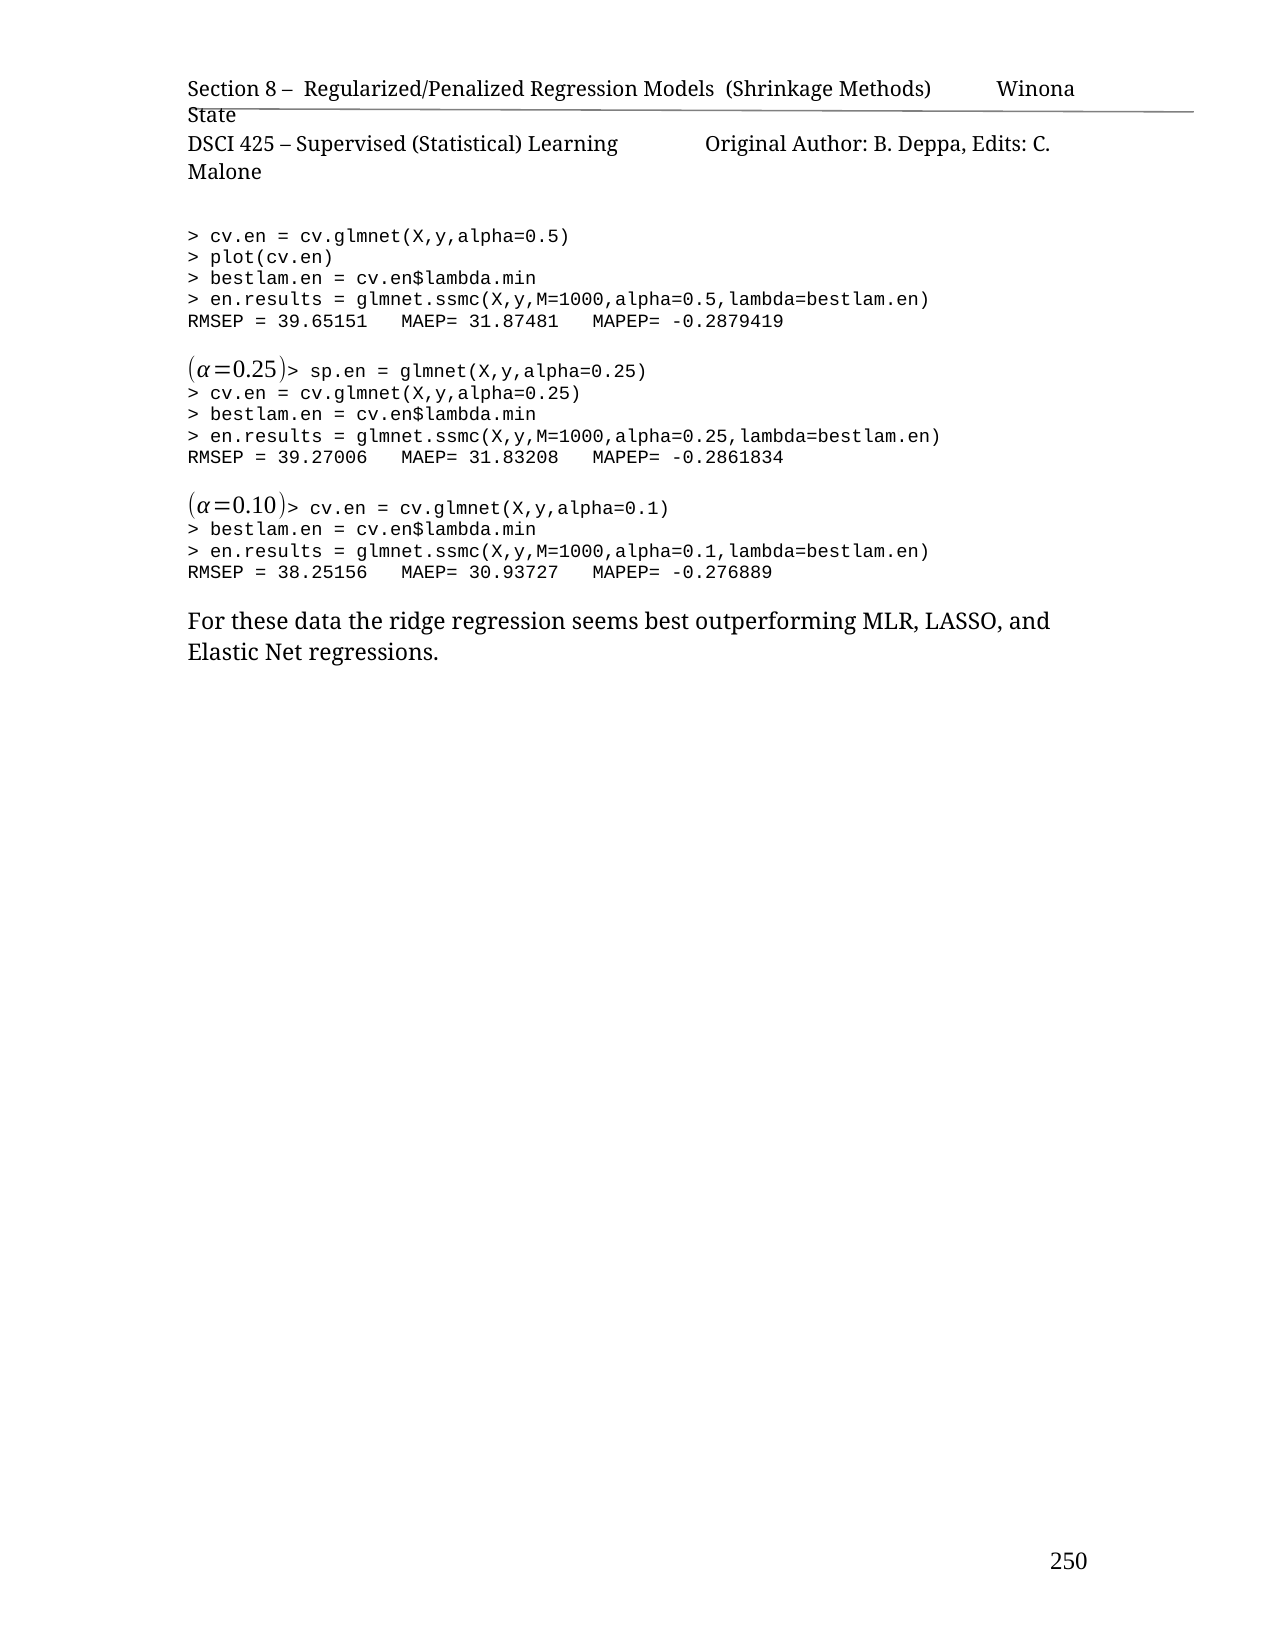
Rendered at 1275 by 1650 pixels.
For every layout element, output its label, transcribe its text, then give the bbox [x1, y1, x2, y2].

text RMSEP = 38.25156 MAEP= 30.93727 MAPEP= -0.276889 [187, 563, 1087, 584]
text > en.results = glmnet.ssmc(X,y,M=1000,alpha=0.1,lambda=bestlam.en) [187, 541, 1087, 563]
text RMSEP = 39.65151 MAEP= 31.87481 MAPEP= -0.2879419 [187, 311, 1087, 333]
text > bestlam.en = cv.en$lambda.min [187, 269, 1087, 290]
text > cv.en = cv.glmnet(X,y,alpha=0.1) [187, 469, 1087, 520]
text > cv.en = cv.glmnet(X,y,alpha=0.5) [187, 226, 1087, 248]
text > en.results = glmnet.ssmc(X,y,M=1000,alpha=0.5,lambda=bestlam.en) [187, 290, 1087, 311]
text > bestlam.en = cv.en$lambda.min [187, 520, 1087, 541]
text > cv.en = cv.glmnet(X,y,alpha=0.25) [187, 384, 1087, 405]
text RMSEP = 39.27006 MAEP= 31.83208 MAPEP= -0.2861834 [187, 448, 1087, 469]
text > en.results = glmnet.ssmc(X,y,M=1000,alpha=0.25,lambda=bestlam.en) [187, 426, 1087, 448]
text For these data the ridge regression seems best outperforming MLR, LASSO, and Elastic Net regressions. [187, 605, 1087, 668]
text > plot(cv.en) [187, 248, 1087, 269]
text > bestlam.en = cv.en$lambda.min [187, 405, 1087, 426]
text > sp.en = glmnet(X,y,alpha=0.25) [187, 333, 1087, 384]
